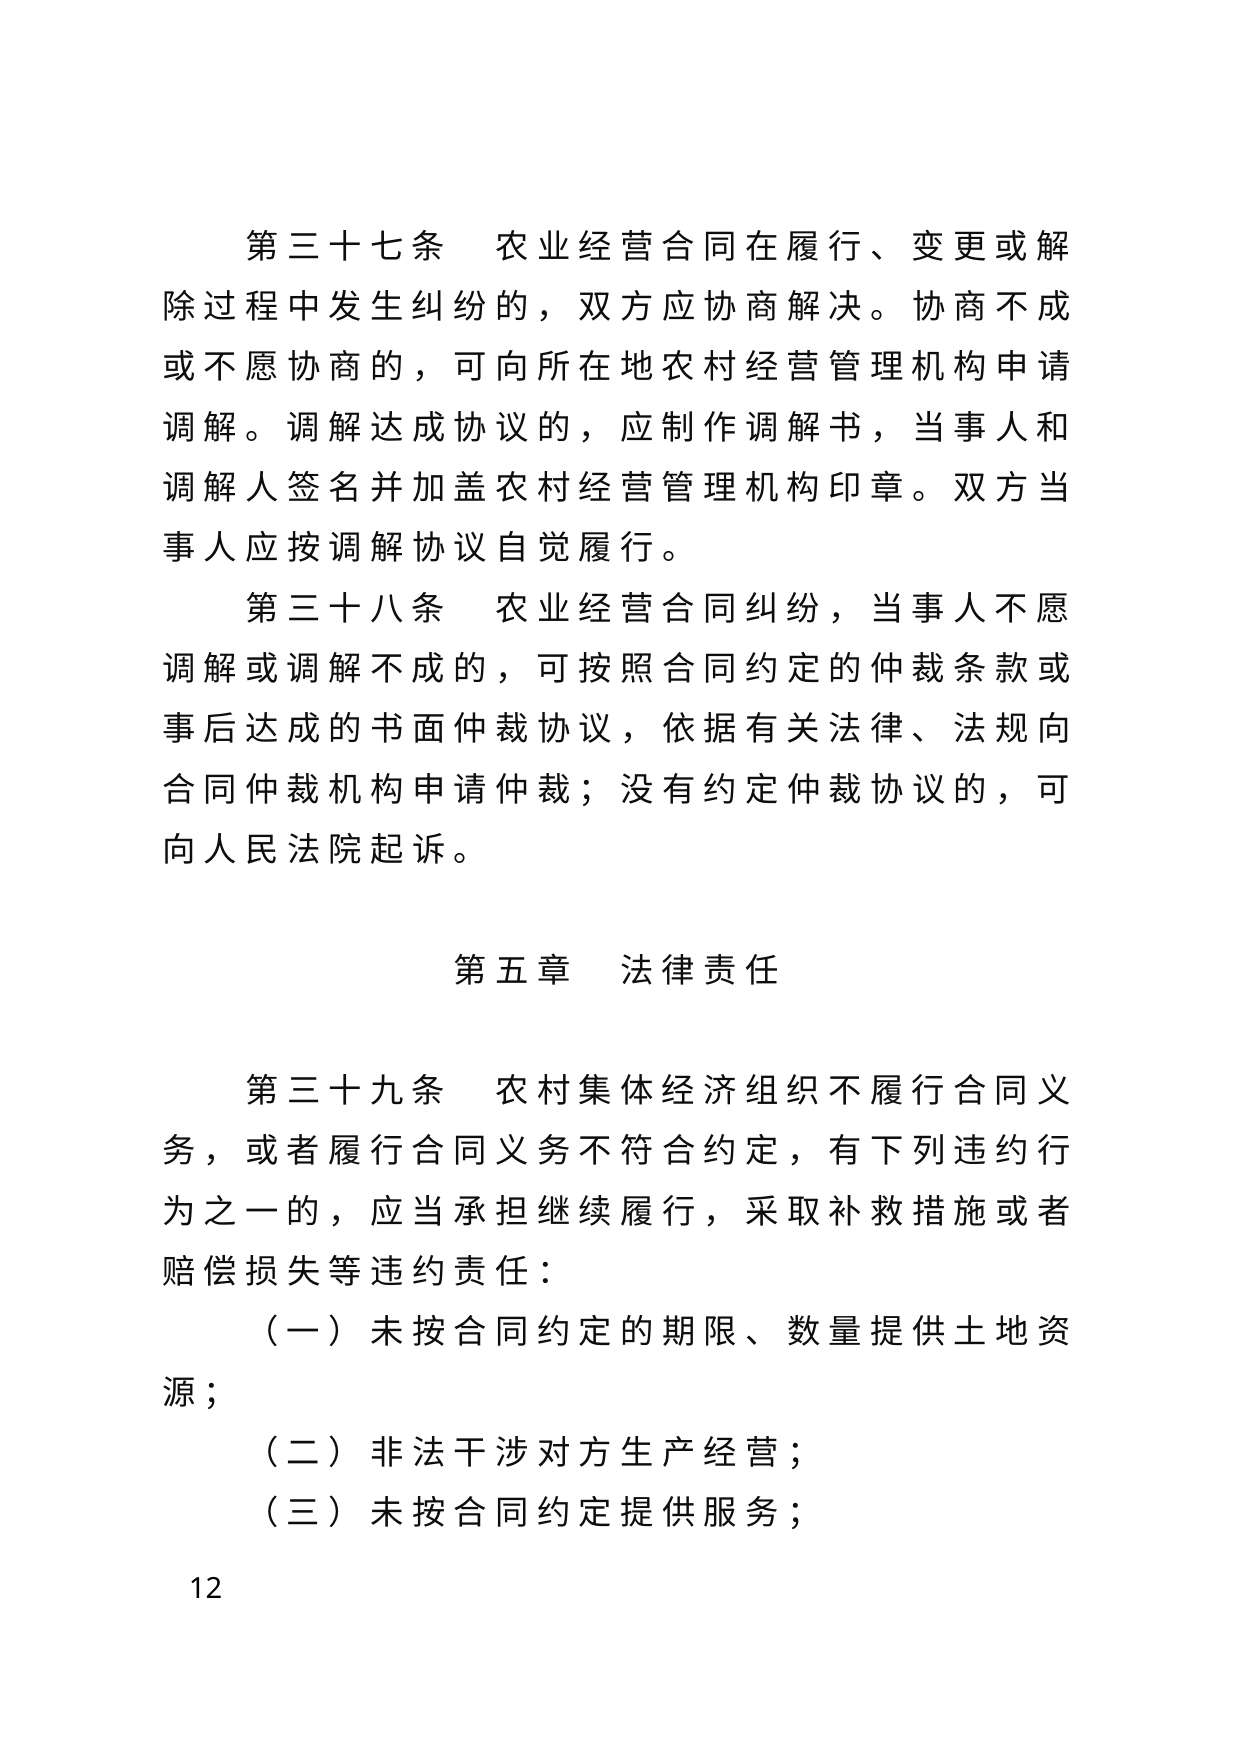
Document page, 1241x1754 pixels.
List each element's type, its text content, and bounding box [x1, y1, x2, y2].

text （三）未按合同约定提供服务； [162, 1480, 1078, 1540]
text （一）未按合同约定的期限、数量提供土地资源； [162, 1299, 1078, 1420]
text 第三十七条 农业经营合同在履行、变更或解除过程中发生纠纷的，双方应协商解决。协商不成或不愿协商的，可向所在地农村经营管理机构申请调解。调解达成协议的，应制作调解书，当事人和调解人签名并加盖农村经营管理机构印章。双方当事人应按调解协议自觉履行。 [162, 213, 1078, 575]
text （二）非法干涉对方生产经营； [162, 1420, 1078, 1480]
text 第三十八条 农业经营合同纠纷，当事人不愿调解或调解不成的，可按照合同约定的仲裁条款或事后达成的书面仲裁协议，依据有关法律、法规向合同仲裁机构申请仲裁；没有约定仲裁协议的，可向人民法院起诉。 [162, 575, 1078, 877]
text 第五章 法律责任 [162, 937, 1078, 998]
text 第三十九条 农村集体经济组织不履行合同义务，或者履行合同义务不符合约定，有下列违约行为之一的，应当承担继续履行，采取补救措施或者赔偿损失等违约责任： [162, 1058, 1078, 1299]
